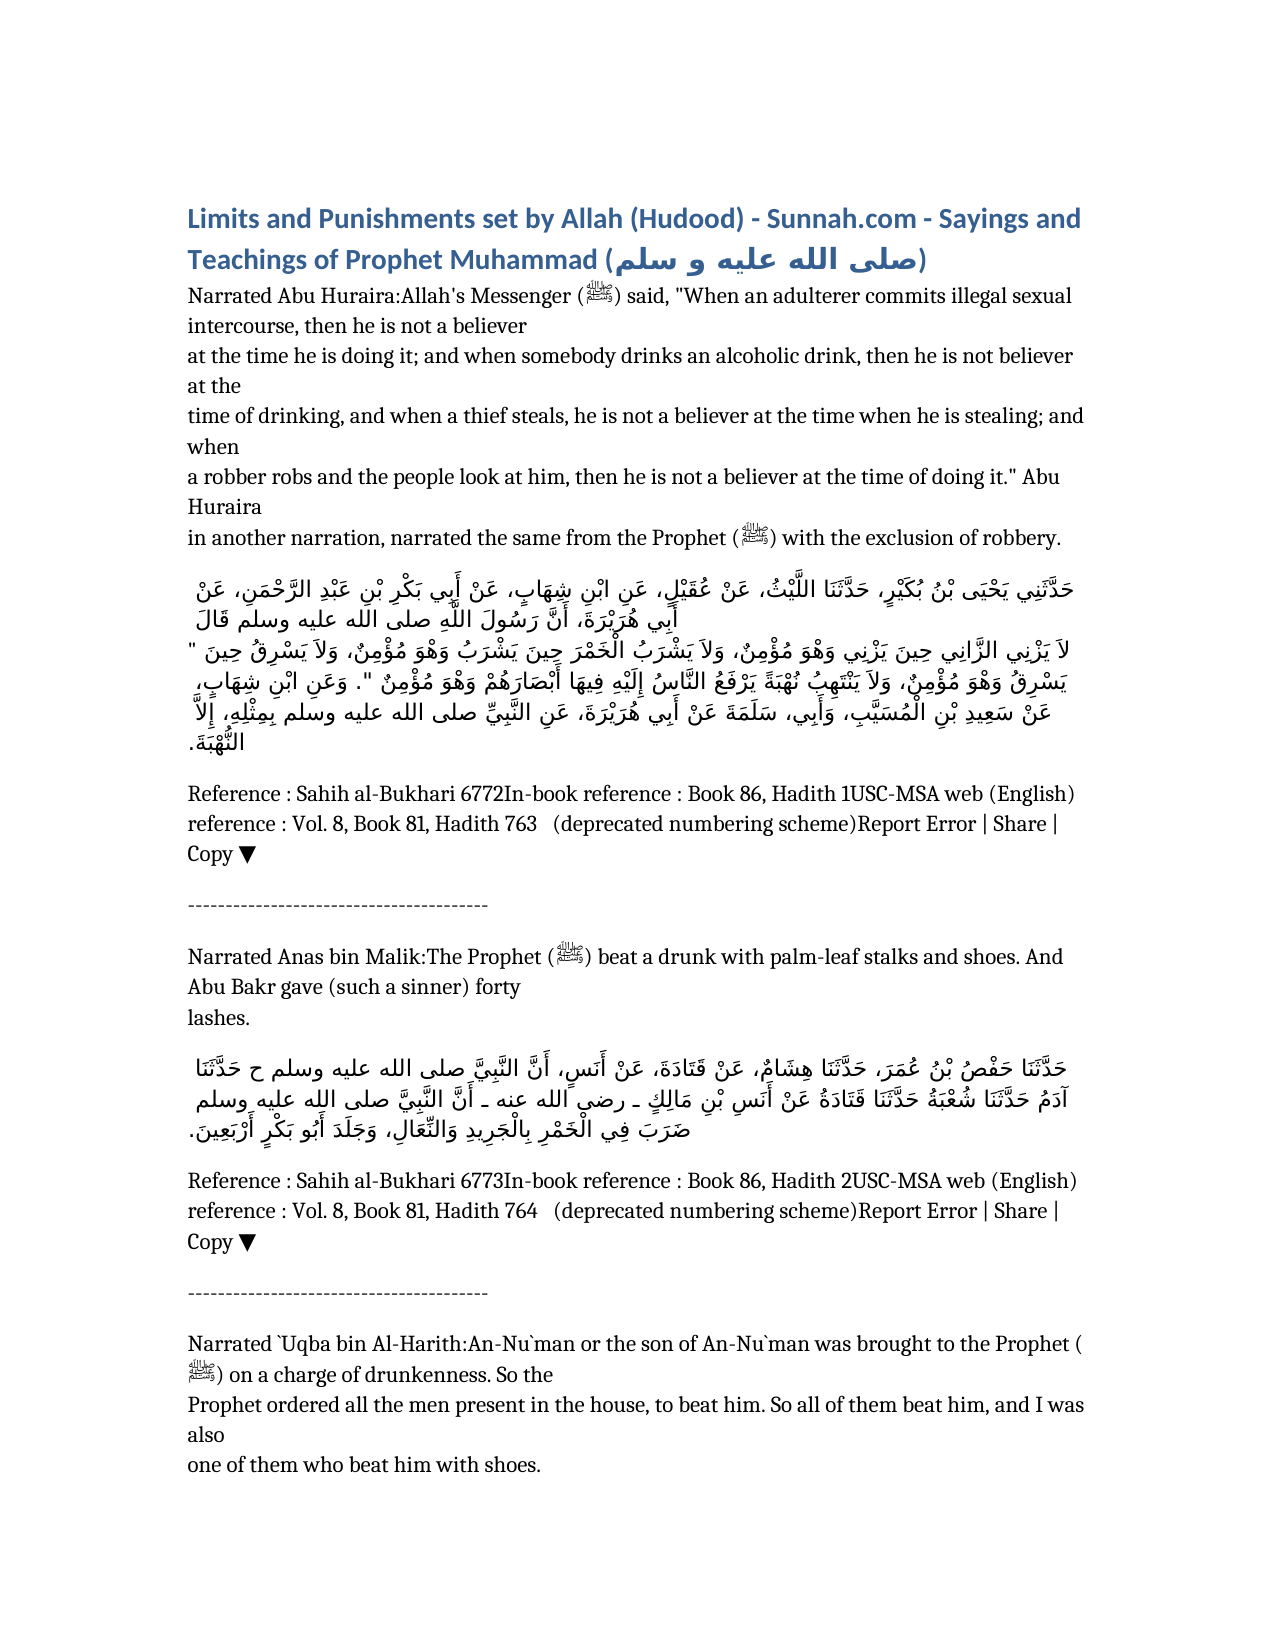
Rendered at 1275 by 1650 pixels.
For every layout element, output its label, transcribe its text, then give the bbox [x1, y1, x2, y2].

text حَدَّثَنِي يَحْيَى بْنُ بُكَيْرٍ، حَدَّثَنَا اللَّيْثُ، عَنْ عُقَيْلٍ، عَنِ ابْنِ شِهَابٍ، عَنْ أَبِي بَكْرِ بْنِ عَبْدِ الرَّحْمَنِ، عَنْ أَبِي هُرَيْرَةَ، أَنَّ رَسُولَ اللَّهِ صلى الله عليه وسلم قَالَ ‏ "‏ لاَ يَزْنِي الزَّانِي حِينَ يَزْنِي وَهْوَ مُؤْمِنٌ، وَلاَ يَشْرَبُ الْخَمْرَ حِينَ يَشْرَبُ وَهْوَ مُؤْمِنٌ، وَلاَ يَسْرِقُ حِينَ يَسْرِقُ وَهْوَ مُؤْمِنٌ، وَلاَ يَنْتَهِبُ نُهْبَةً يَرْفَعُ النَّاسُ إِلَيْهِ فِيهَا أَبْصَارَهُمْ وَهْوَ مُؤْمِنٌ ‏"‏‏.‏ وَعَنِ ابْنِ شِهَابٍ، عَنْ سَعِيدِ بْنِ الْمُسَيَّبِ، وَأَبِي، سَلَمَةَ عَنْ أَبِي هُرَيْرَةَ، عَنِ النَّبِيِّ صلى الله عليه وسلم بِمِثْلِهِ، إِلاَّ النُّهْبَةَ‏.‏ [187, 576, 1087, 756]
subtitle Limits and Punishments set by Allah (Hudood) - Sunnah.com - Sayings and Teachings of Prophet Muhammad (صلى الله عليه و سلم) [187, 200, 1087, 277]
text ---------------------------------------- [187, 892, 1087, 918]
text Reference : Sahih al-Bukhari 6773In-book reference : Book 86, Hadith 2USC-MSA web (English) reference : Vol. 8, Book 81, Hadith 764 (deprecated numbering scheme)Report Error | Share | Copy ▼ [187, 1168, 1087, 1255]
text حَدَّثَنَا حَفْصُ بْنُ عُمَرَ، حَدَّثَنَا هِشَامٌ، عَنْ قَتَادَةَ، عَنْ أَنَسٍ، أَنَّ النَّبِيَّ صلى الله عليه وسلم ح حَدَّثَنَا آدَمُ حَدَّثَنَا شُعْبَةُ حَدَّثَنَا قَتَادَةُ عَنْ أَنَسِ بْنِ مَالِكٍ ـ رضى الله عنه ـ أَنَّ النَّبِيَّ صلى الله عليه وسلم ضَرَبَ فِي الْخَمْرِ بِالْجَرِيدِ وَالنِّعَالِ، وَجَلَدَ أَبُو بَكْرٍ أَرْبَعِينَ‏.‏ [187, 1055, 1087, 1143]
text Narrated Abu Huraira:Allah's Messenger (ﷺ) said, "When an adulterer commits illegal sexual intercourse, then he is not a believer at the time he is doing it; and when somebody drinks an alcoholic drink, then he is not believer at the time of drinking, and when a thief steals, he is not a believer at the time when he is stealing; and when a robber robs and the people look at him, then he is not a believer at the time of doing it." Abu Huraira in another narration, narrated the same from the Prophet (ﷺ) with the exclusion of robbery. [187, 282, 1087, 551]
text Narrated Anas bin Malik:The Prophet (ﷺ) beat a drunk with palm-leaf stalks and shoes. And Abu Bakr gave (such a sinner) forty lashes. [187, 943, 1087, 1031]
text Reference : Sahih al-Bukhari 6772In-book reference : Book 86, Hadith 1USC-MSA web (English) reference : Vol. 8, Book 81, Hadith 763 (deprecated numbering scheme)Report Error | Share | Copy ▼ [187, 781, 1087, 867]
text Narrated `Uqba bin Al-Harith:An-Nu`man or the son of An-Nu`man was brought to the Prophet (ﷺ) on a charge of drunkenness. So the Prophet ordered all the men present in the house, to beat him. So all of them beat him, and I was also one of them who beat him with shoes. [187, 1331, 1087, 1478]
text ---------------------------------------- [187, 1279, 1087, 1306]
